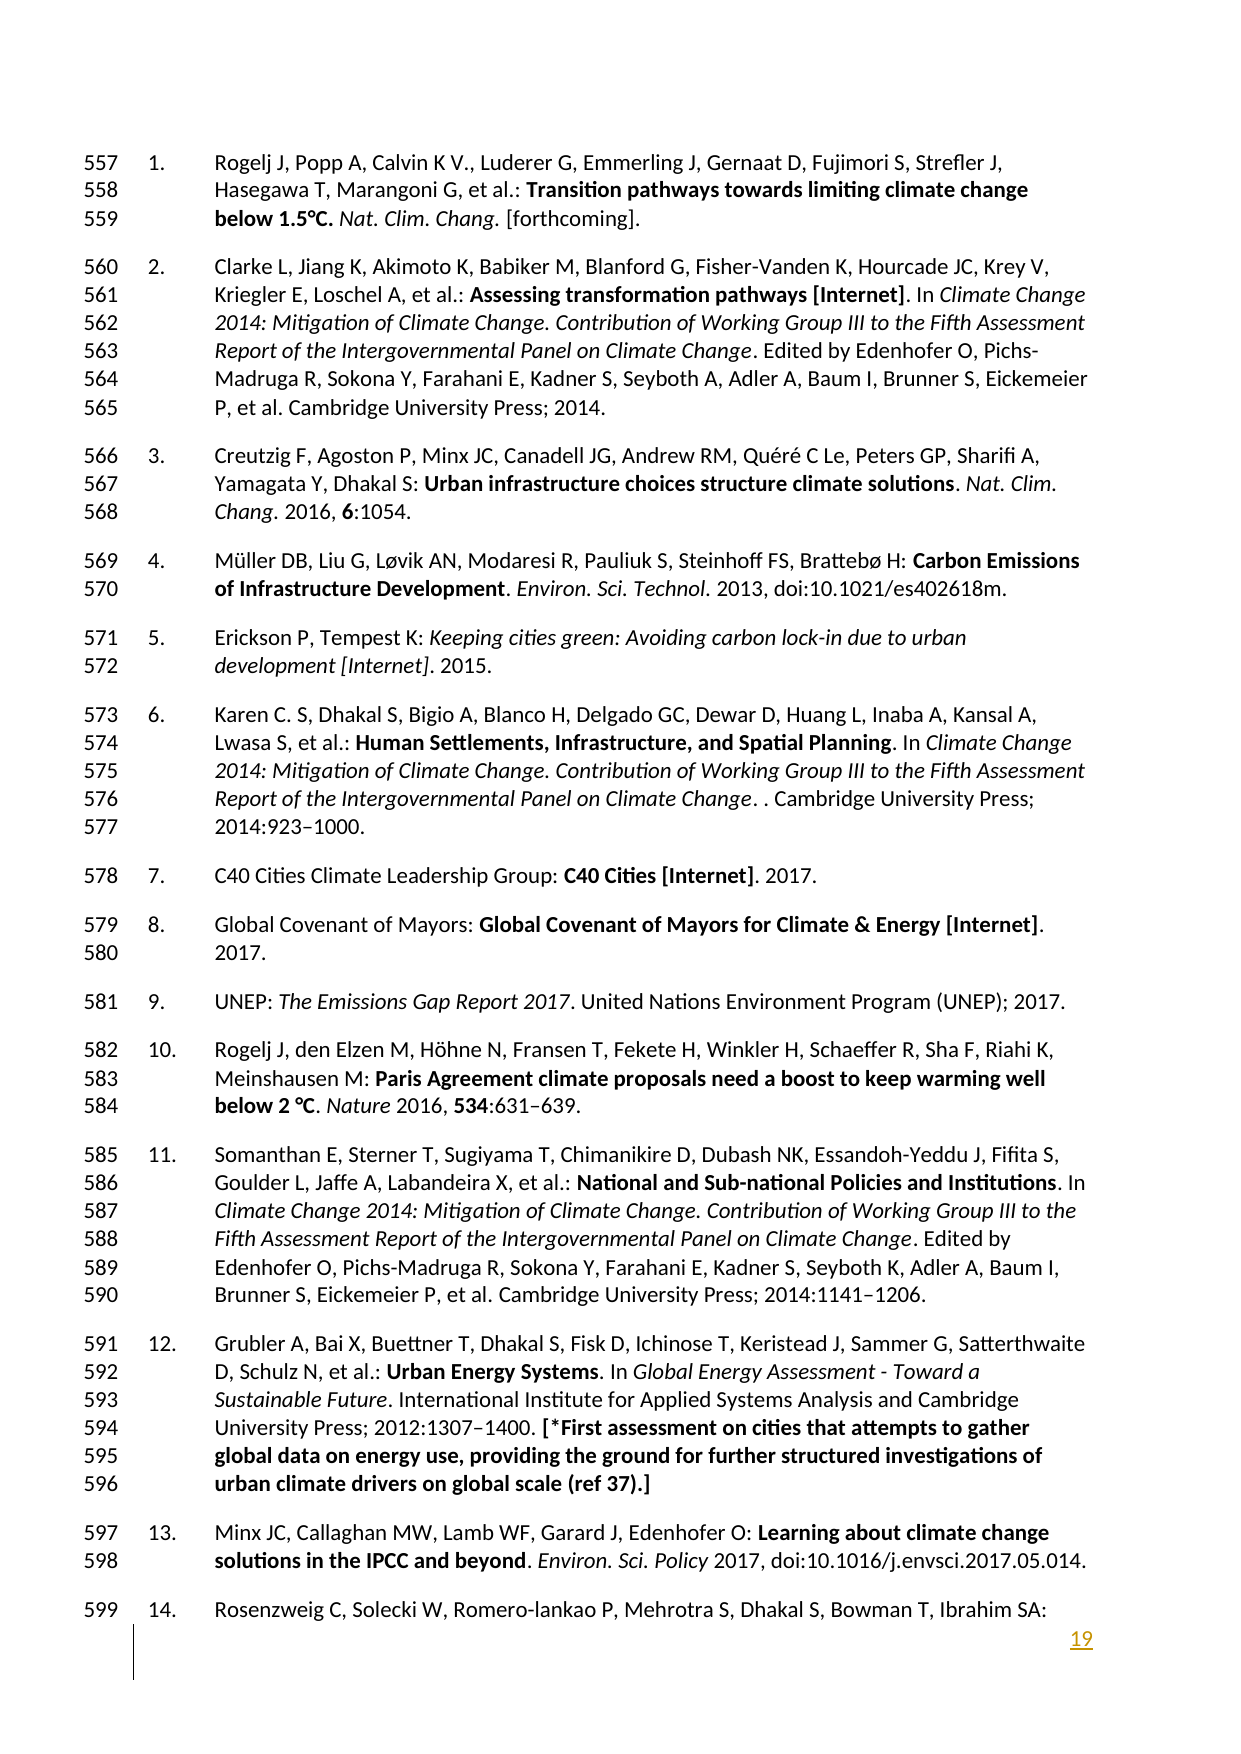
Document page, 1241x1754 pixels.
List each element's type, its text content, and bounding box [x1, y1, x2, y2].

text 6. Karen C. S, Dhakal S, Bigio A, Blanco H, Delgado GC, Dewar D, Huang L, Inaba A, Kansal A, Lwasa S, et al.: Human Settlements, Infrastructure, and Spatial Planning. In Climate Change 2014: Mitigation of Climate Change. Contribution of Working Group III to the Fifth Assessment Report of the Intergovernmental Panel on Climate Change. . Cambridge University Press; 2014:923–1000. [148, 700, 1093, 840]
text 4. Müller DB, Liu G, Løvik AN, Modaresi R, Pauliuk S, Steinhoff FS, Brattebø H: Carbon Emissions of Infrastructure Development. Environ. Sci. Technol. 2013, doi:10.1021/es402618m. [148, 546, 1093, 602]
text 3. Creutzig F, Agoston P, Minx JC, Canadell JG, Andrew RM, Quéré C Le, Peters GP, Sharifi A, Yamagata Y, Dhakal S: Urban infrastructure choices structure climate solutions. Nat. Clim. Chang. 2016, 6:1054. [148, 441, 1093, 526]
text 13. Minx JC, Callaghan MW, Lamb WF, Garard J, Edenhofer O: Learning about climate change solutions in the IPCC and beyond. Environ. Sci. Policy 2017, doi:10.1016/j.envsci.2017.05.014. [148, 1518, 1093, 1574]
text 5. Erickson P, Tempest K: Keeping cities green: Avoiding carbon lock-in due to urban development [Internet]. 2015. [148, 623, 1093, 679]
text 12. Grubler A, Bai X, Buettner T, Dhakal S, Fisk D, Ichinose T, Keristead J, Sammer G, Satterthwaite D, Schulz N, et al.: Urban Energy Systems. In Global Energy Assessment - Toward a Sustainable Future. International Institute for Applied Systems Analysis and Cambridge University Press; 2012:1307–1400. [*First assessment on cities that attempts to gather global data on energy use, providing the ground for further structured investigations of urban climate drivers on global scale (ref 37).] [148, 1329, 1093, 1498]
text 9. UNEP: The Emissions Gap Report 2017. United Nations Environment Program (UNEP); 2017. [148, 987, 1093, 1015]
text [148, 1595, 1093, 1623]
text 2. Clarke L, Jiang K, Akimoto K, Babiker M, Blanford G, Fisher-Vanden K, Hourcade JC, Krey V, Kriegler E, Loschel A, et al.: Assessing transformation pathways [Internet]. In Climate Change 2014: Mitigation of Climate Change. Contribution of Working Group III to the Fifth Assessment Report of the Intergovernmental Panel on Climate Change. Edited by Edenhofer O, Pichs-Madruga R, Sokona Y, Farahani E, Kadner S, Seyboth A, Adler A, Baum I, Brunner S, Eickemeier P, et al. Cambridge University Press; 2014. [148, 252, 1093, 421]
text 10. Rogelj J, den Elzen M, Höhne N, Fransen T, Fekete H, Winkler H, Schaeffer R, Sha F, Riahi K, Meinshausen M: Paris Agreement climate proposals need a boost to keep warming well below 2 °C. Nature 2016, 534:631–639. [148, 1036, 1093, 1120]
text 11. Somanthan E, Sterner T, Sugiyama T, Chimanikire D, Dubash NK, Essandoh-Yeddu J, Fifita S, Goulder L, Jaffe A, Labandeira X, et al.: National and Sub-national Policies and Institutions. In Climate Change 2014: Mitigation of Climate Change. Contribution of Working Group III to the Fifth Assessment Report of the Intergovernmental Panel on Climate Change. Edited by Edenhofer O, Pichs-Madruga R, Sokona Y, Farahani E, Kadner S, Seyboth K, Adler A, Baum I, Brunner S, Eickemeier P, et al. Cambridge University Press; 2014:1141–1206. [148, 1141, 1093, 1309]
text 8. Global Covenant of Mayors: Global Covenant of Mayors for Climate & Energy [Internet]. 2017. [148, 910, 1093, 966]
text 1. Rogelj J, Popp A, Calvin K V., Luderer G, Emmerling J, Gernaat D, Fujimori S, Strefler J, Hasegawa T, Marangoni G, et al.: Transition pathways towards limiting climate change below 1.5°C. Nat. Clim. Chang. [forthcoming]. [148, 148, 1093, 232]
text 7. C40 Cities Climate Leadership Group: C40 Cities [Internet]. 2017. [148, 861, 1093, 889]
